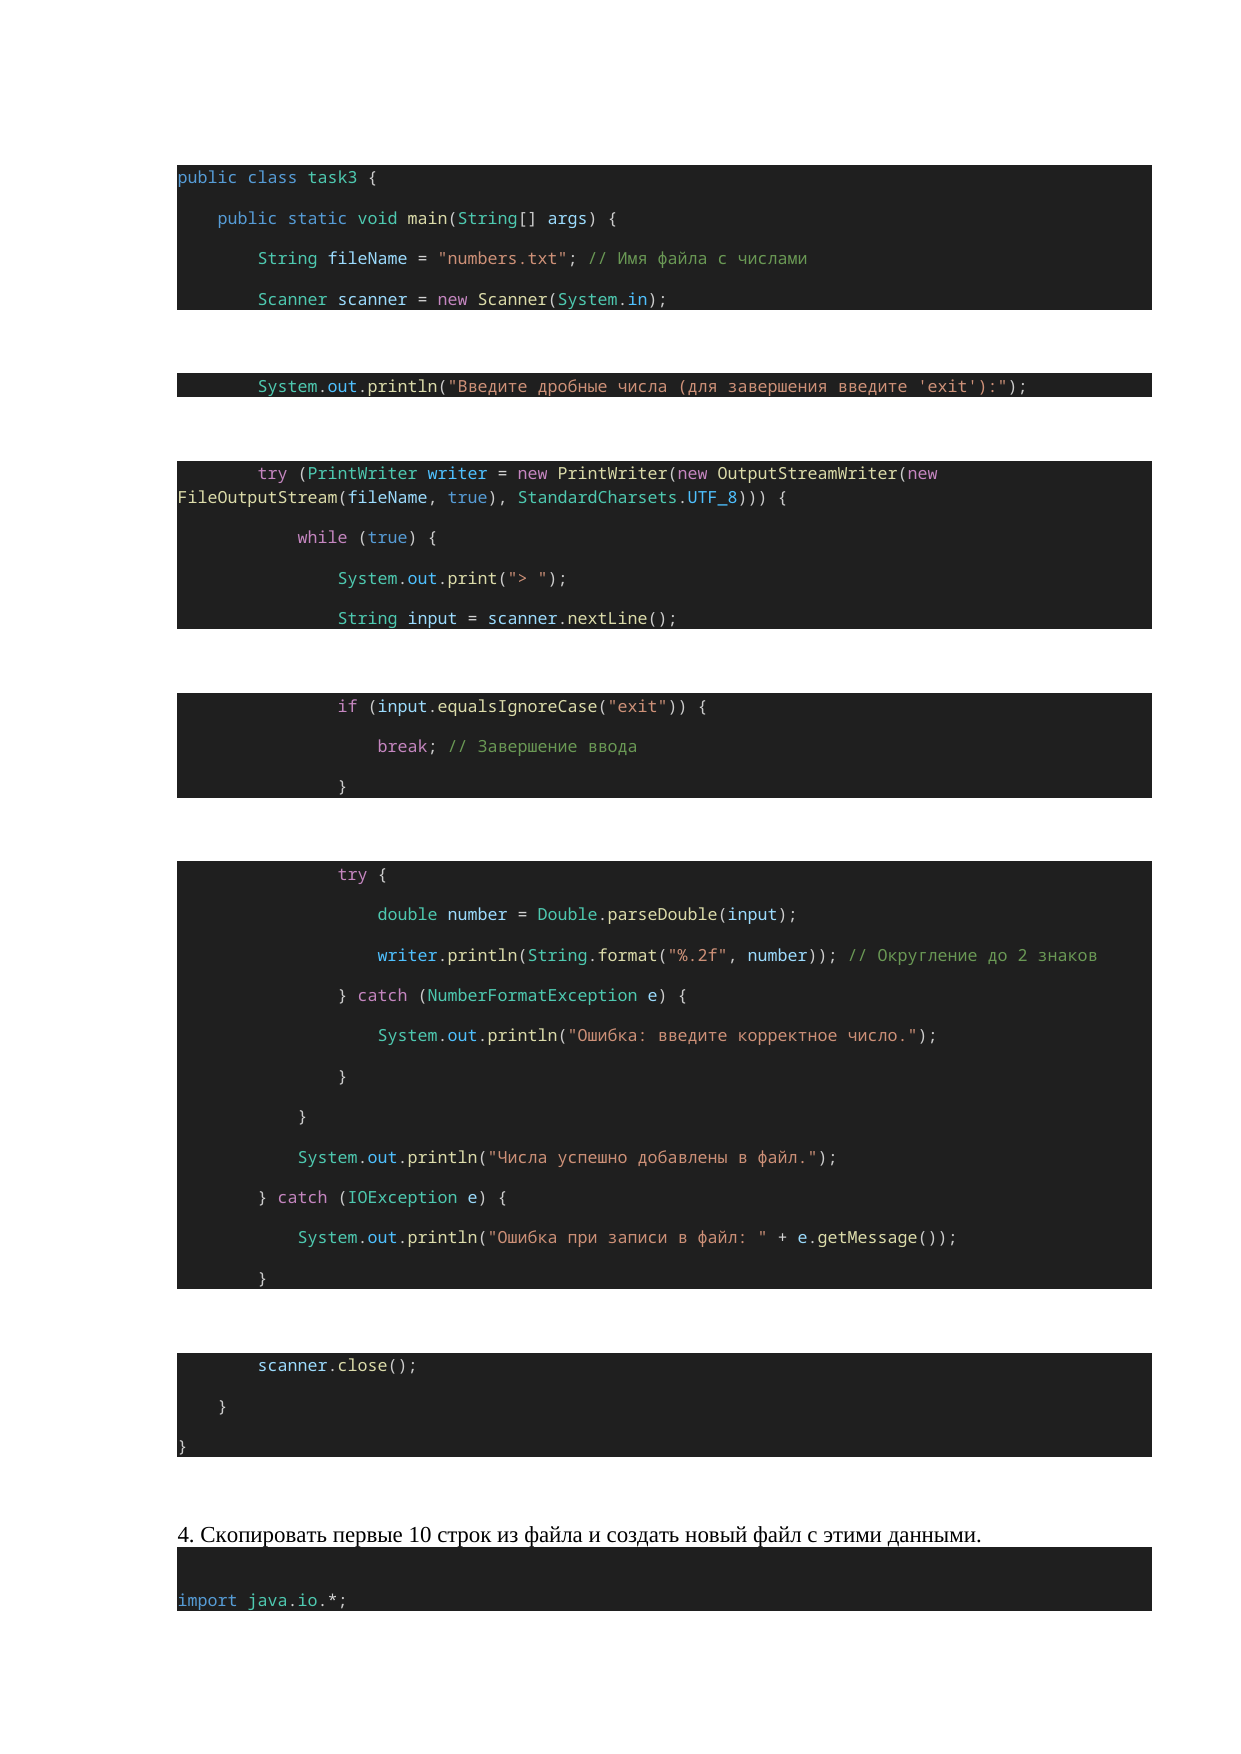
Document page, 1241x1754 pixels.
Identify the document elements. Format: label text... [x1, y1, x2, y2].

text if (input.equalsIgnoreCase("exit")) { [177, 693, 1152, 717]
text } [177, 1063, 1152, 1087]
text scanner.close(); [177, 1353, 1152, 1376]
text System.out.println("Числа успешно добавлены в файл."); [177, 1144, 1152, 1168]
text } [177, 1265, 1152, 1289]
text System.out.println("Ошибка: введите корректное число."); [177, 1023, 1152, 1047]
text System.out.println("Ошибка при записи в файл: " + e.getMessage()); [177, 1225, 1152, 1249]
text try { [177, 861, 1152, 885]
text public static void main(String[] args) { [177, 205, 1152, 229]
text public class task3 { [177, 165, 1152, 189]
text Scanner scanner = new Scanner(System.in); [177, 286, 1152, 310]
text try (PrintWriter writer = new PrintWriter(new OutputStreamWriter(new FileOutputStream(fileName, true), StandardCharsets.UTF_8))) { [177, 461, 1152, 508]
text while (true) { [177, 525, 1152, 549]
text import java.io.*; [177, 1588, 1152, 1611]
text String input = scanner.nextLine(); [177, 606, 1152, 629]
text String fileName = "numbers.txt"; // Имя файла с числами [177, 246, 1152, 269]
text } [177, 1104, 1152, 1127]
text } [177, 1393, 1152, 1417]
text double number = Double.parseDouble(input); [177, 902, 1152, 925]
text } [177, 774, 1152, 798]
text System.out.print("> "); [177, 565, 1152, 589]
text } [177, 1433, 1152, 1457]
text } catch (IOException e) { [177, 1184, 1152, 1208]
text writer.println(String.format("%.2f", number)); // Округление до 2 знаков [177, 942, 1152, 966]
text break; // Завершение ввода [177, 733, 1152, 757]
list Скопировать первые 10 строк из файла и создать новый файл с этими данными. [177, 1521, 1152, 1547]
text } catch (NumberFormatException e) { [177, 982, 1152, 1006]
text System.out.println("Введите дробные числа (для завершения введите 'exit'):"); [177, 373, 1152, 397]
